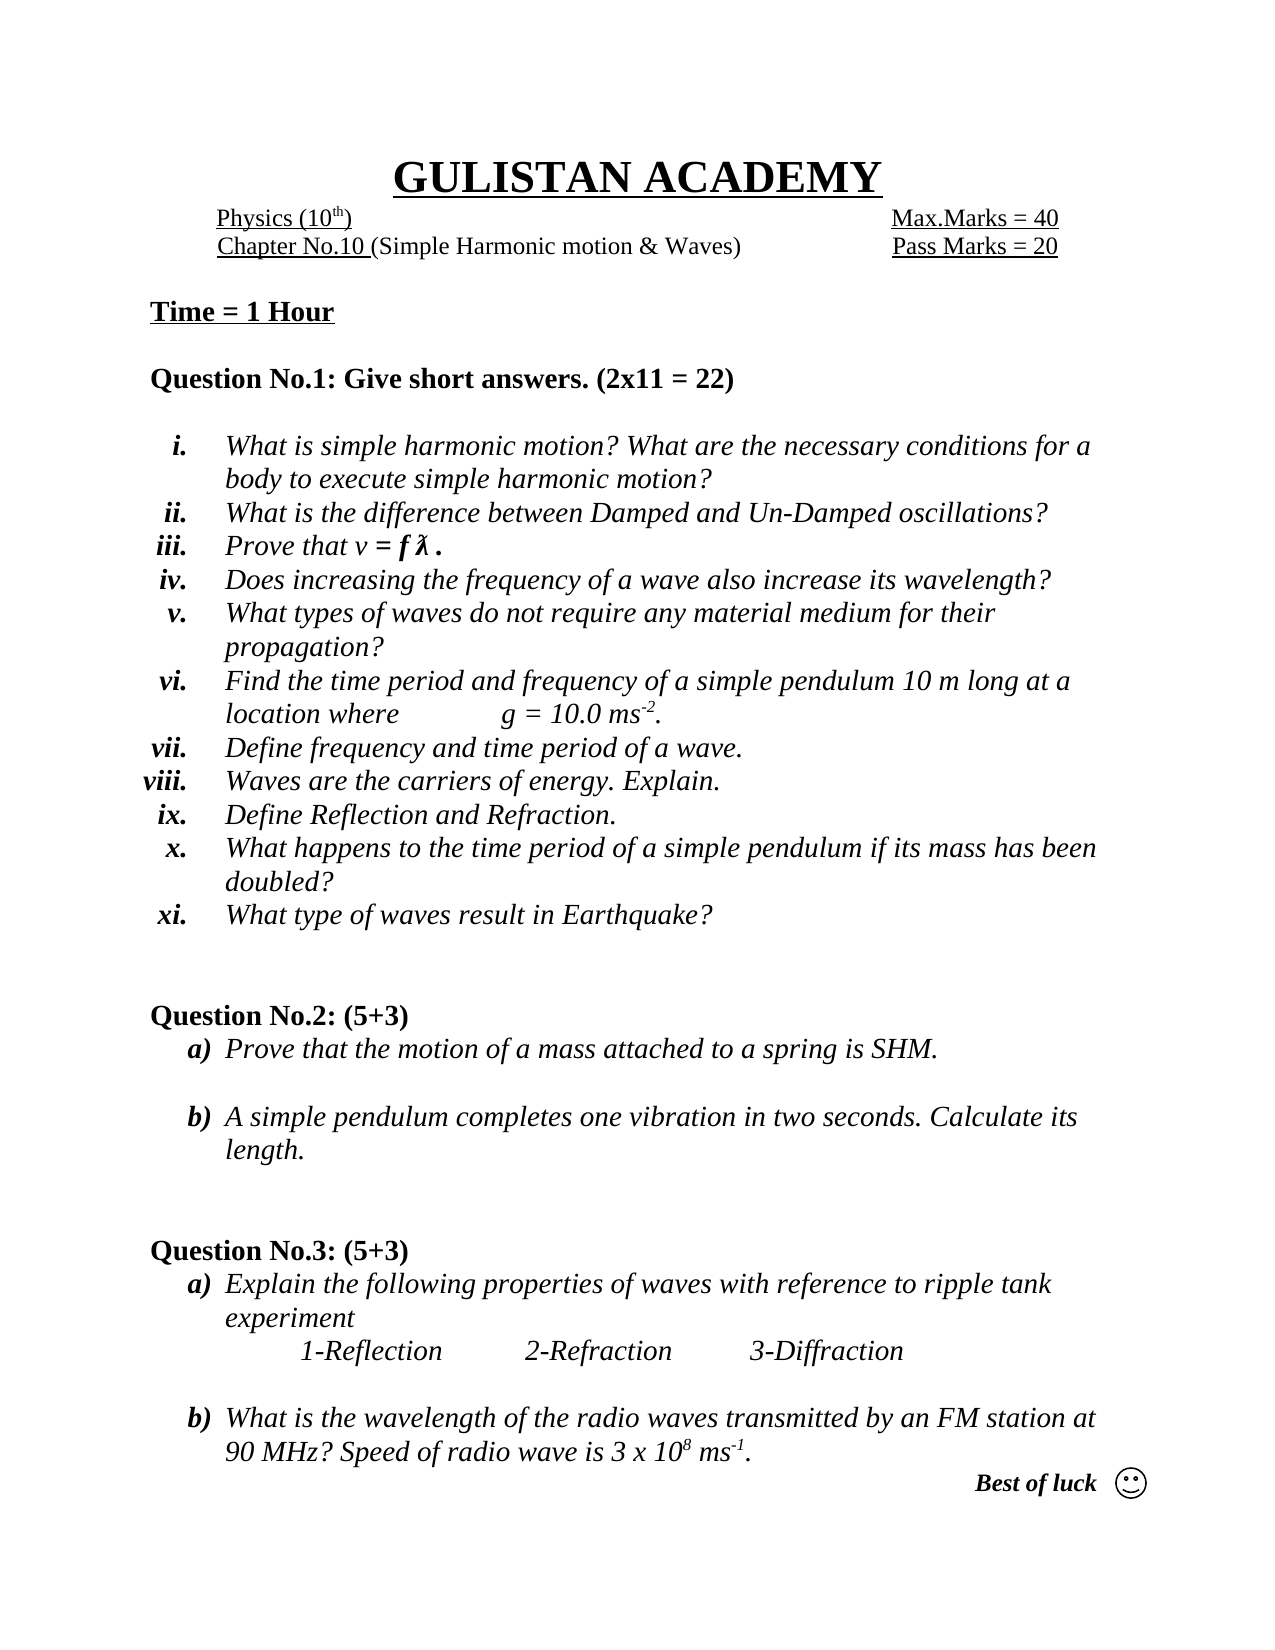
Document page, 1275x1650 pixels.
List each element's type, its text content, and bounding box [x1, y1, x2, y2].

text Chapter No.10 (Simple Harmonic motion & Waves) Pass Marks = 20 [150, 231, 1125, 260]
list Does increasing the frequency of a wave also increase its wavelength? [187, 562, 1125, 596]
text Time = 1 Hour [150, 294, 1125, 327]
text Gulistan Academy [150, 150, 1125, 203]
text Physics (10th) Max.Marks = 40 [150, 203, 1125, 231]
list What types of waves do not require any material medium for their propagation? [187, 596, 1125, 663]
list A simple pendulum completes one vibration in two seconds. Calculate its length. [187, 1099, 1125, 1166]
text Question No.1: Give short answers. (2x11 = 22) [150, 361, 1125, 394]
list Prove that the motion of a mass attached to a spring is SHM. [187, 1032, 1125, 1065]
list Find the time period and frequency of a simple pendulum 10 m long at a location where g = 10.0 ms-2. [187, 663, 1125, 730]
text Question No.2: (5+3) [150, 998, 1125, 1032]
text Question No.3: (5+3) [150, 1233, 1125, 1266]
list What happens to the time period of a simple pendulum if its mass has been doubled? [187, 830, 1125, 897]
list Best of luck [900, 1468, 1123, 1496]
list Prove that v = f ƛ . [187, 528, 1125, 562]
text 1-Reflection 2-Refraction 3-Diffraction [225, 1333, 1125, 1367]
list Define Reflection and Refraction. [187, 797, 1125, 830]
list What type of waves result in Earthquake? [187, 897, 1125, 931]
list What is the wavelength of the radio waves transmitted by an FM station at 90 MHz? Speed of radio wave is 3 x 108 ms-1. [187, 1401, 1125, 1468]
list Waves are the carriers of energy. Explain. [187, 763, 1125, 797]
list Explain the following properties of waves with reference to ripple tank experiment [187, 1266, 1125, 1333]
list Define frequency and time period of a wave. [187, 730, 1125, 763]
list What is the difference between Damped and Un-Damped oscillations? [187, 495, 1125, 528]
list What is simple harmonic motion? What are the necessary conditions for a body to execute simple harmonic motion? [187, 428, 1125, 495]
